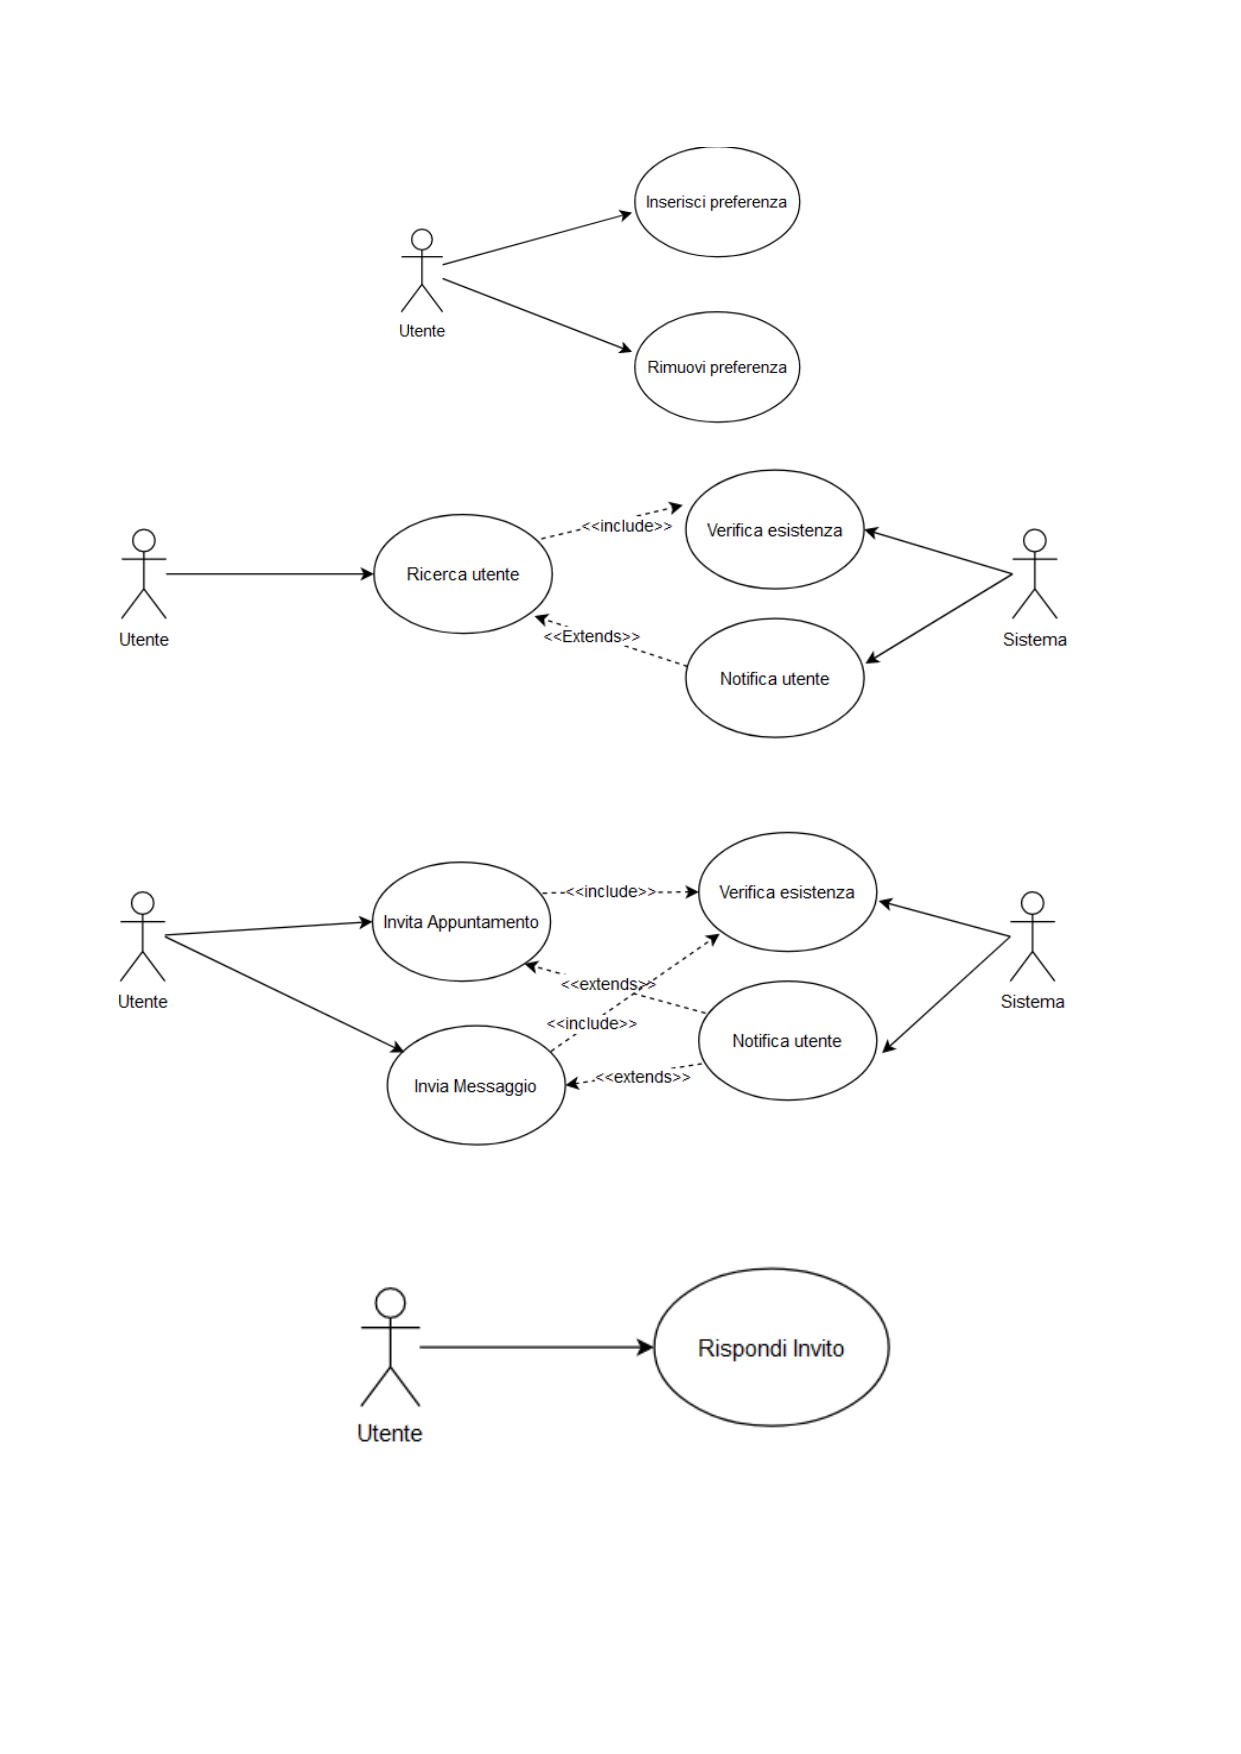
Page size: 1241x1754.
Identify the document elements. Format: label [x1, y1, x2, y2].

picture [337, 1231, 903, 1448]
picture [118, 814, 1123, 1153]
picture [118, 445, 1123, 748]
picture [398, 147, 842, 427]
